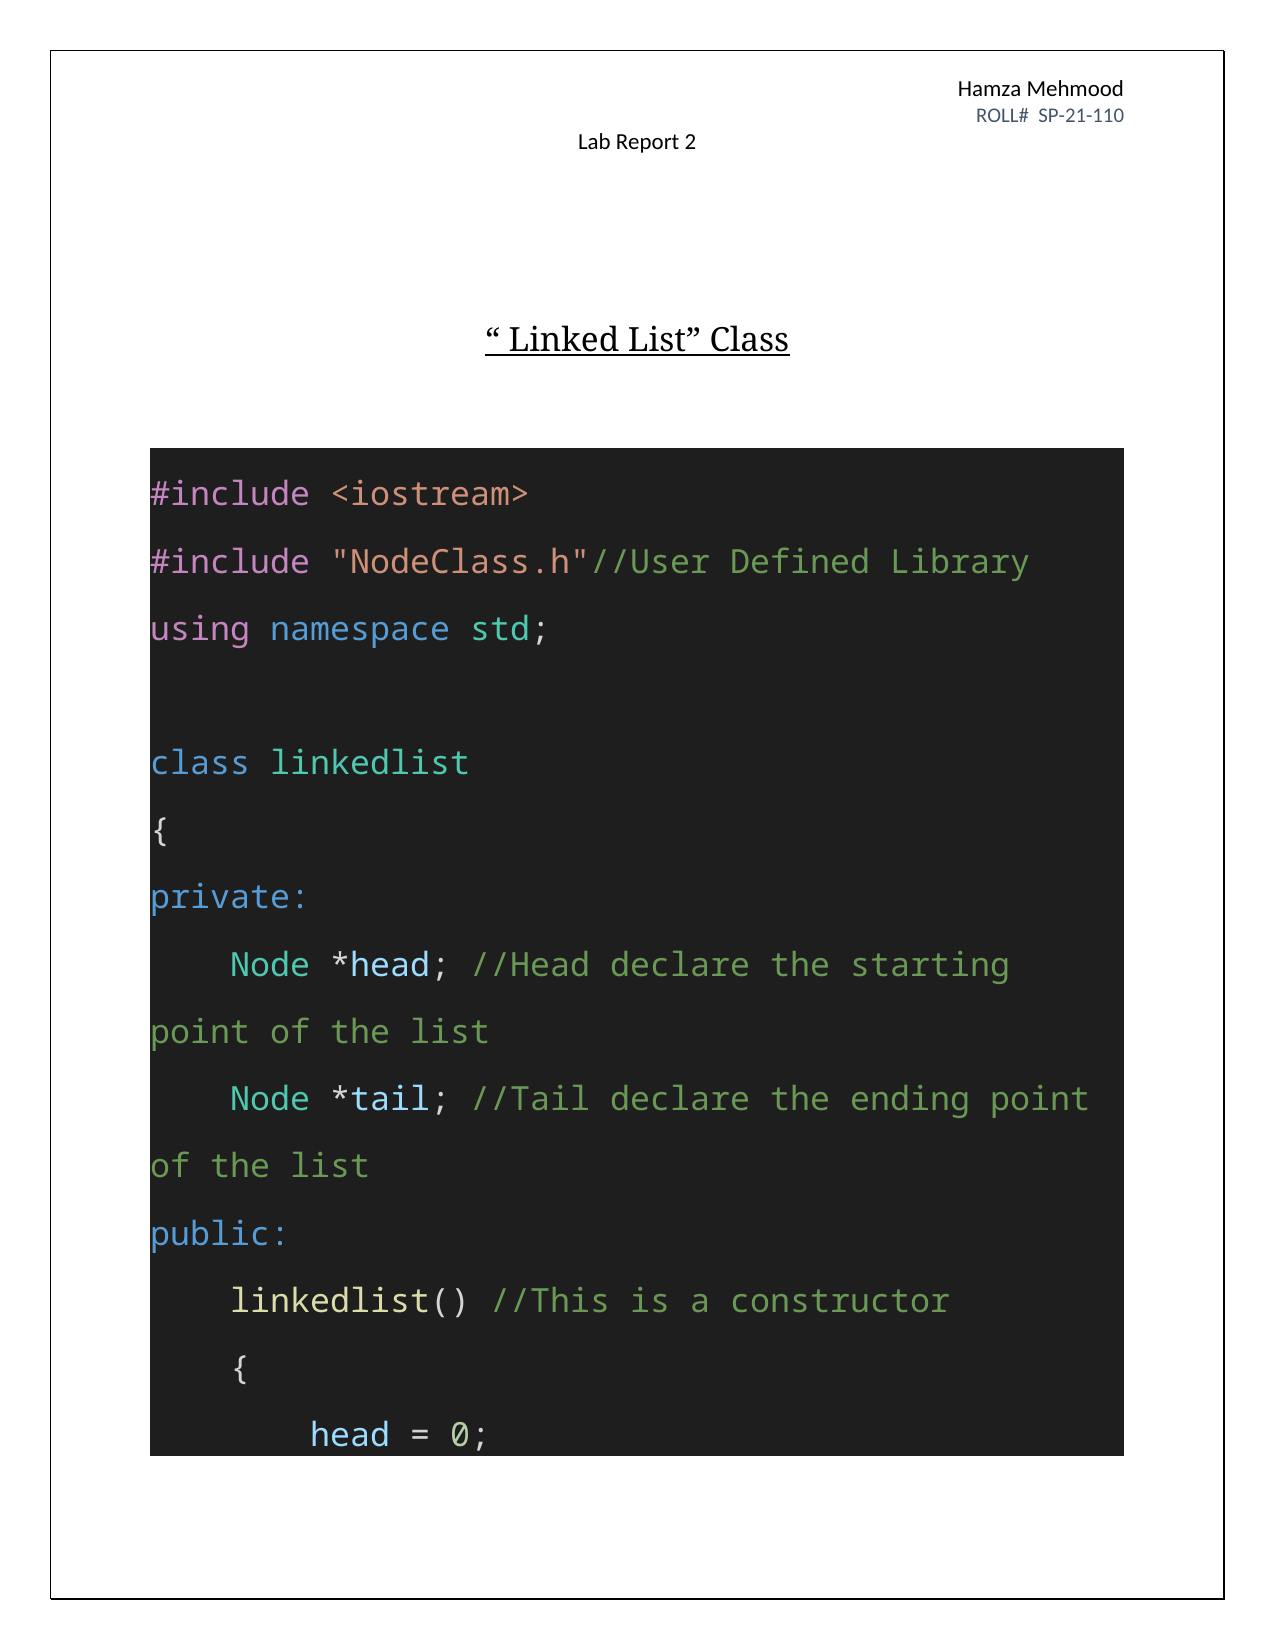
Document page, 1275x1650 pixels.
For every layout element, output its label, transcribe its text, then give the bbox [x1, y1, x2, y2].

text #include <iostream> [150, 448, 1124, 516]
text { [150, 784, 1124, 852]
text Node *head; //Head declare the starting point of the list [150, 919, 1124, 1053]
text #include "NodeClass.h"//User Defined Library [150, 516, 1124, 583]
text { [150, 1322, 1124, 1389]
text private: [150, 852, 1124, 919]
text public: [150, 1187, 1124, 1255]
text using namespace std; [150, 583, 1124, 650]
text head = 0; [150, 1389, 1124, 1456]
text Node *tail; //Tail declare the ending point of the list [150, 1053, 1124, 1187]
text class linkedlist [150, 717, 1124, 784]
text “ Linked List” Class [150, 316, 1124, 361]
text linkedlist() //This is a constructor [150, 1255, 1124, 1322]
